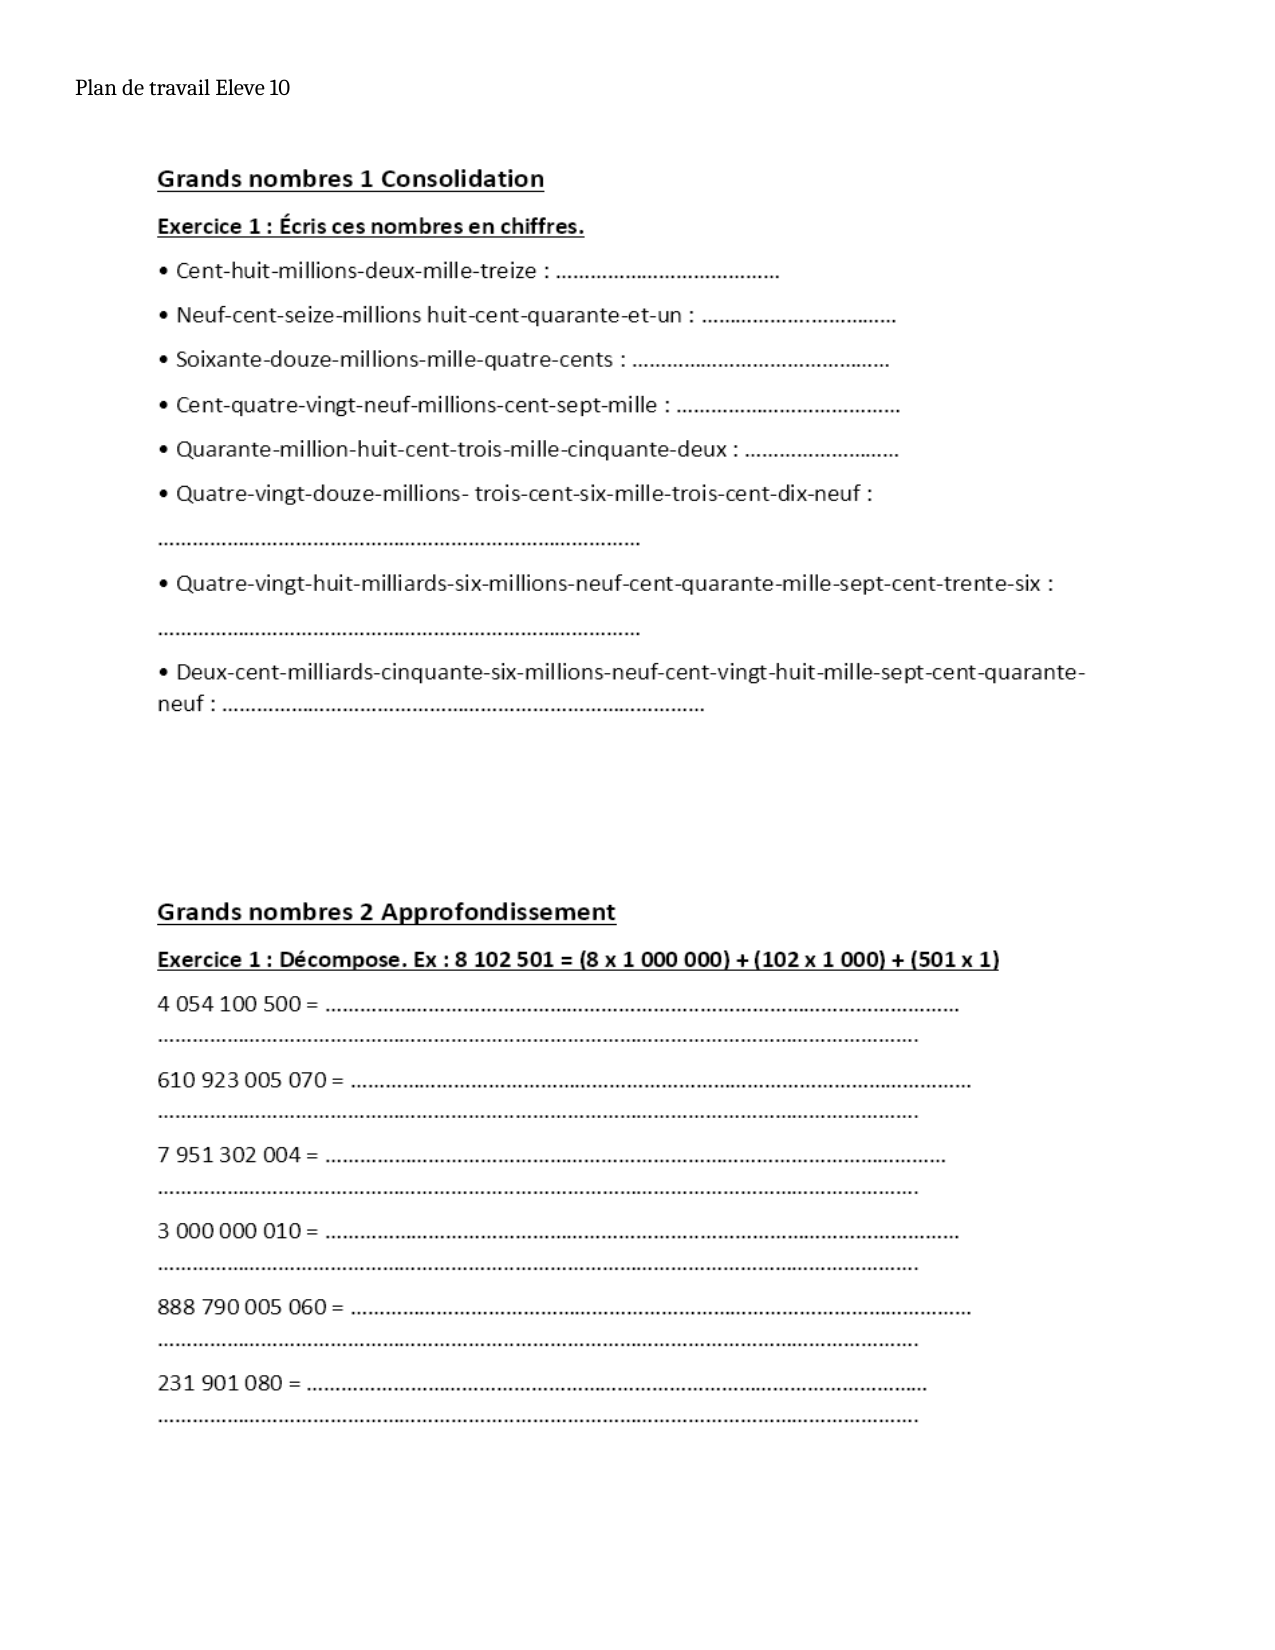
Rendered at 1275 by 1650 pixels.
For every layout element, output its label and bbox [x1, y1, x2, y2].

picture [93, 834, 1157, 1544]
picture [93, 101, 1157, 810]
